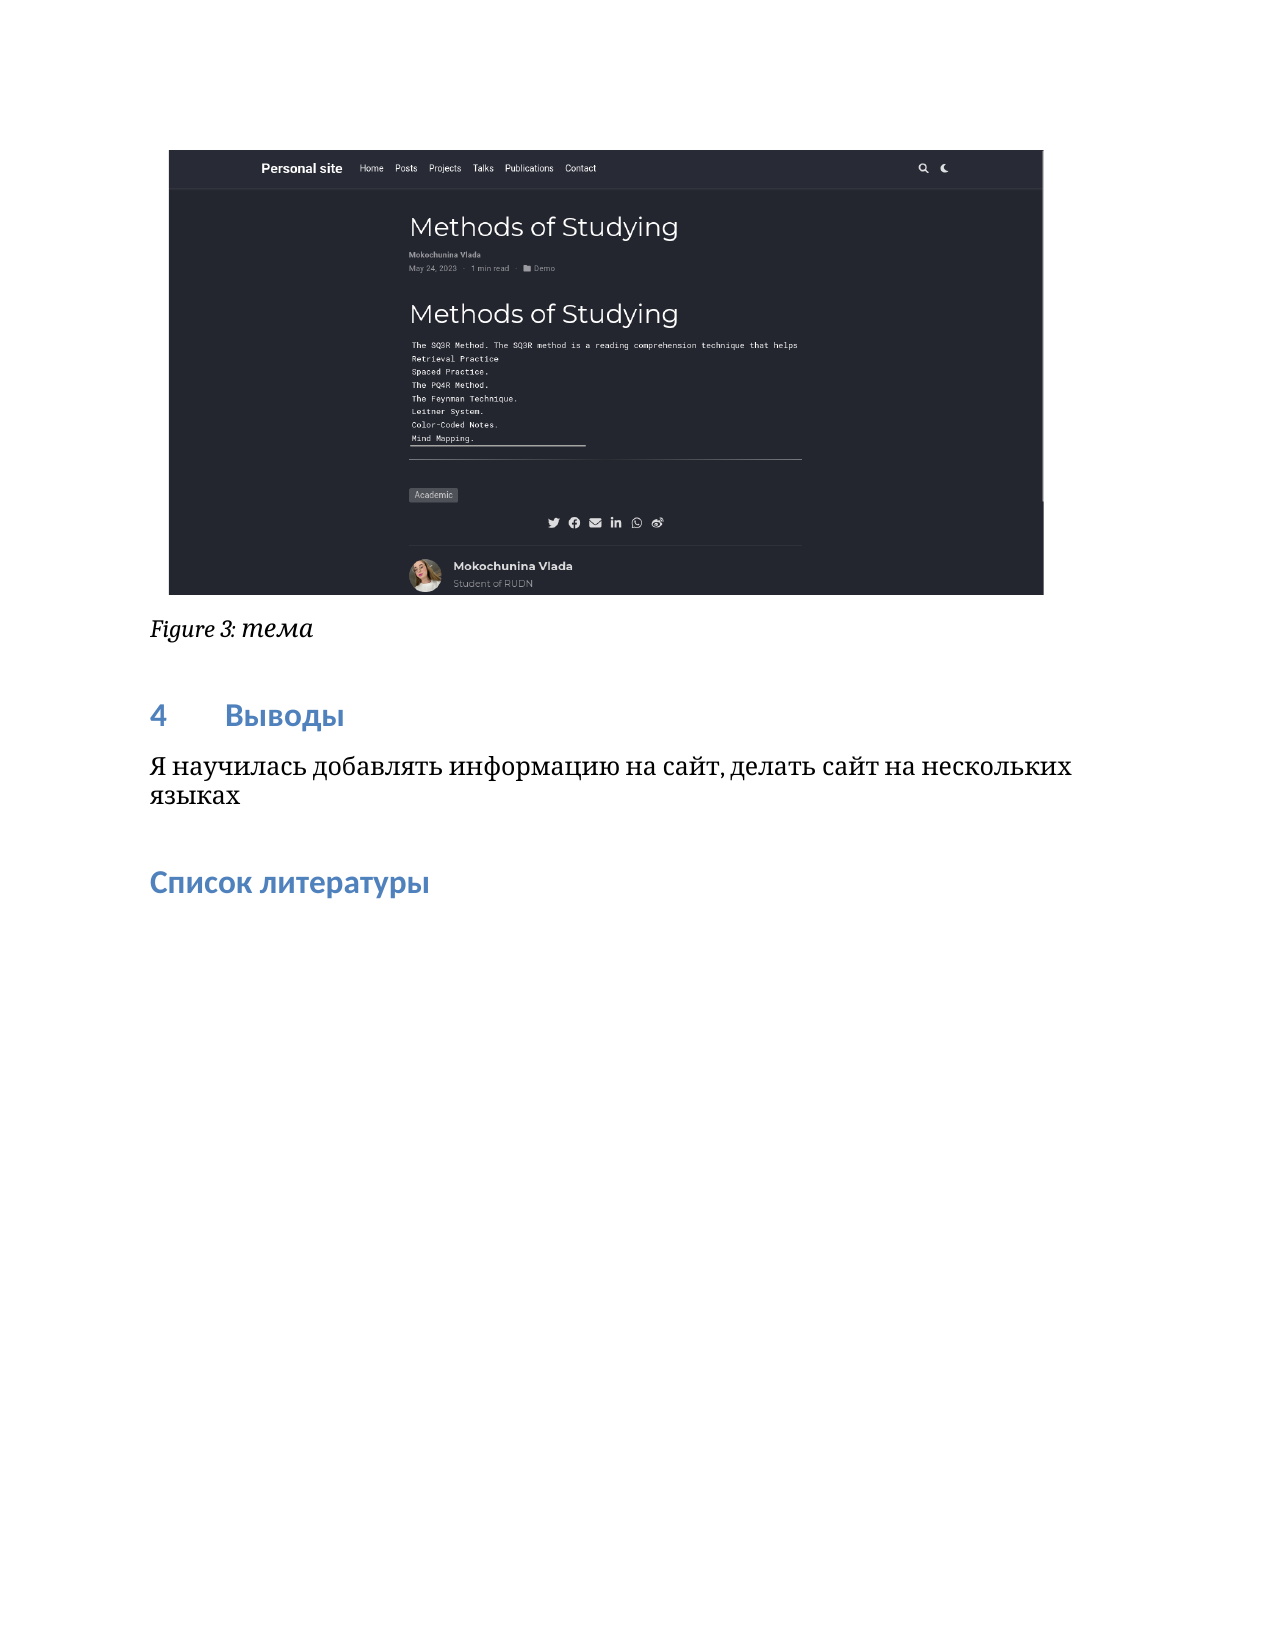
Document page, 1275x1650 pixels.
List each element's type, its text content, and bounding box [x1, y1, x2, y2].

text Figure 3: тема [150, 615, 1125, 644]
picture [168, 150, 1044, 595]
subtitle 4 Выводы [150, 694, 1125, 734]
subtitle Список литературы [150, 861, 1125, 901]
text Я научилась добавлять информацию на сайт, делать сайт на нескольких языках [150, 753, 1125, 811]
